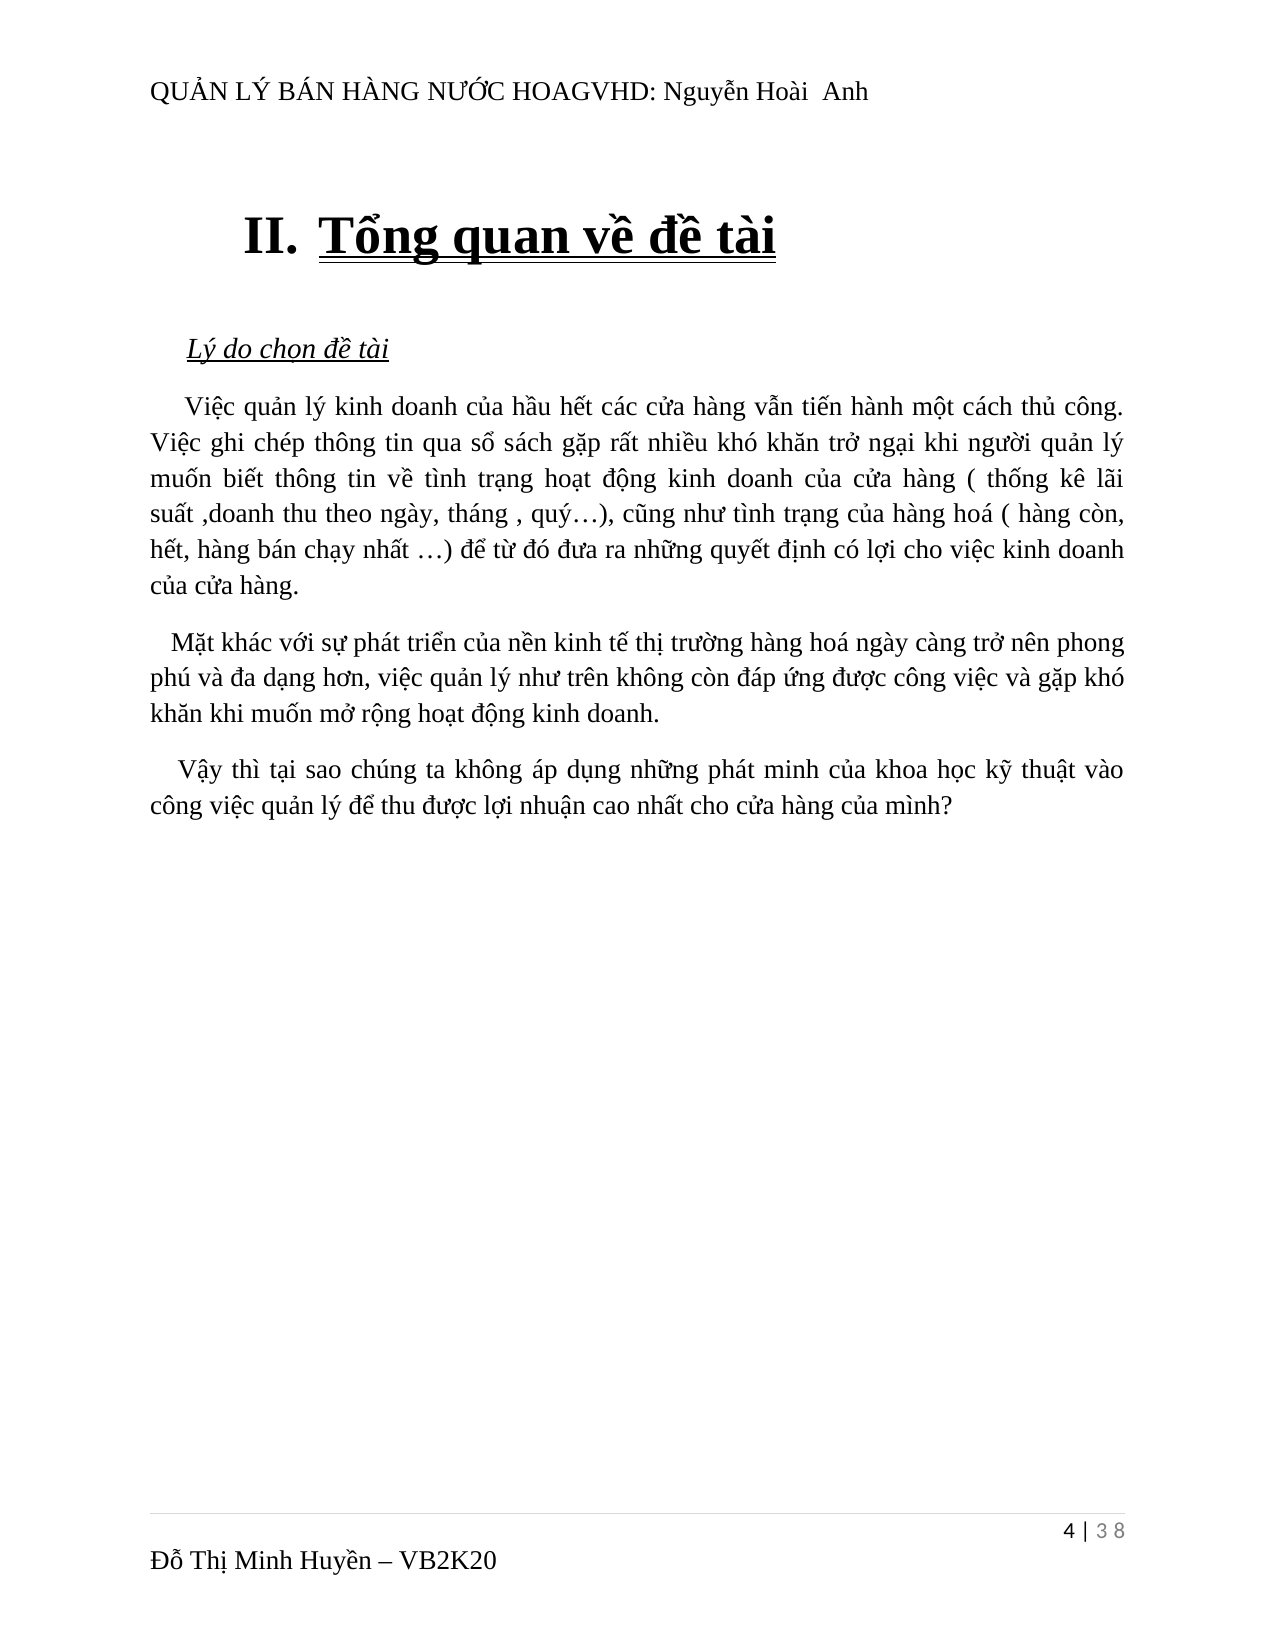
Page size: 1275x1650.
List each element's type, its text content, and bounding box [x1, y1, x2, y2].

text Việc quản lý kinh doanh của hầu hết các cửa hàng vẫn tiến hành một cách thủ công. Việc ghi chép thông tin qua sổ sách gặp rất nhiều khó khăn trở ngại khi người quản lý muốn biết thông tin về tình trạng hoạt động kinh doanh của cửa hàng ( thống kê lãi suất ,doanh thu theo ngày, tháng , quý…), cũng như tình trạng của hàng hoá ( hàng còn, hết, hàng bán chạy nhất …) để từ đó đưa ra những quyết định có lợi cho việc kinh doanh của cửa hàng. [150, 390, 1125, 600]
text Vậy thì tại sao chúng ta không áp dụng những phát minh của khoa học kỹ thuật vào công việc quản lý để thu được lợi nhuận cao nhất cho cửa hàng của mình? [150, 754, 1125, 821]
list Tổng quan về đề tài [244, 203, 1125, 265]
text Lý do chọn đề tài [150, 331, 1125, 364]
text Mặt khác với sự phát triển của nền kinh tế thị trường hàng hoá ngày càng trở nên phong phú và đa dạng hơn, việc quản lý như trên không còn đáp ứng được công việc và gặp khó khăn khi muốn mở rộng hoạt động kinh doanh. [150, 626, 1125, 728]
